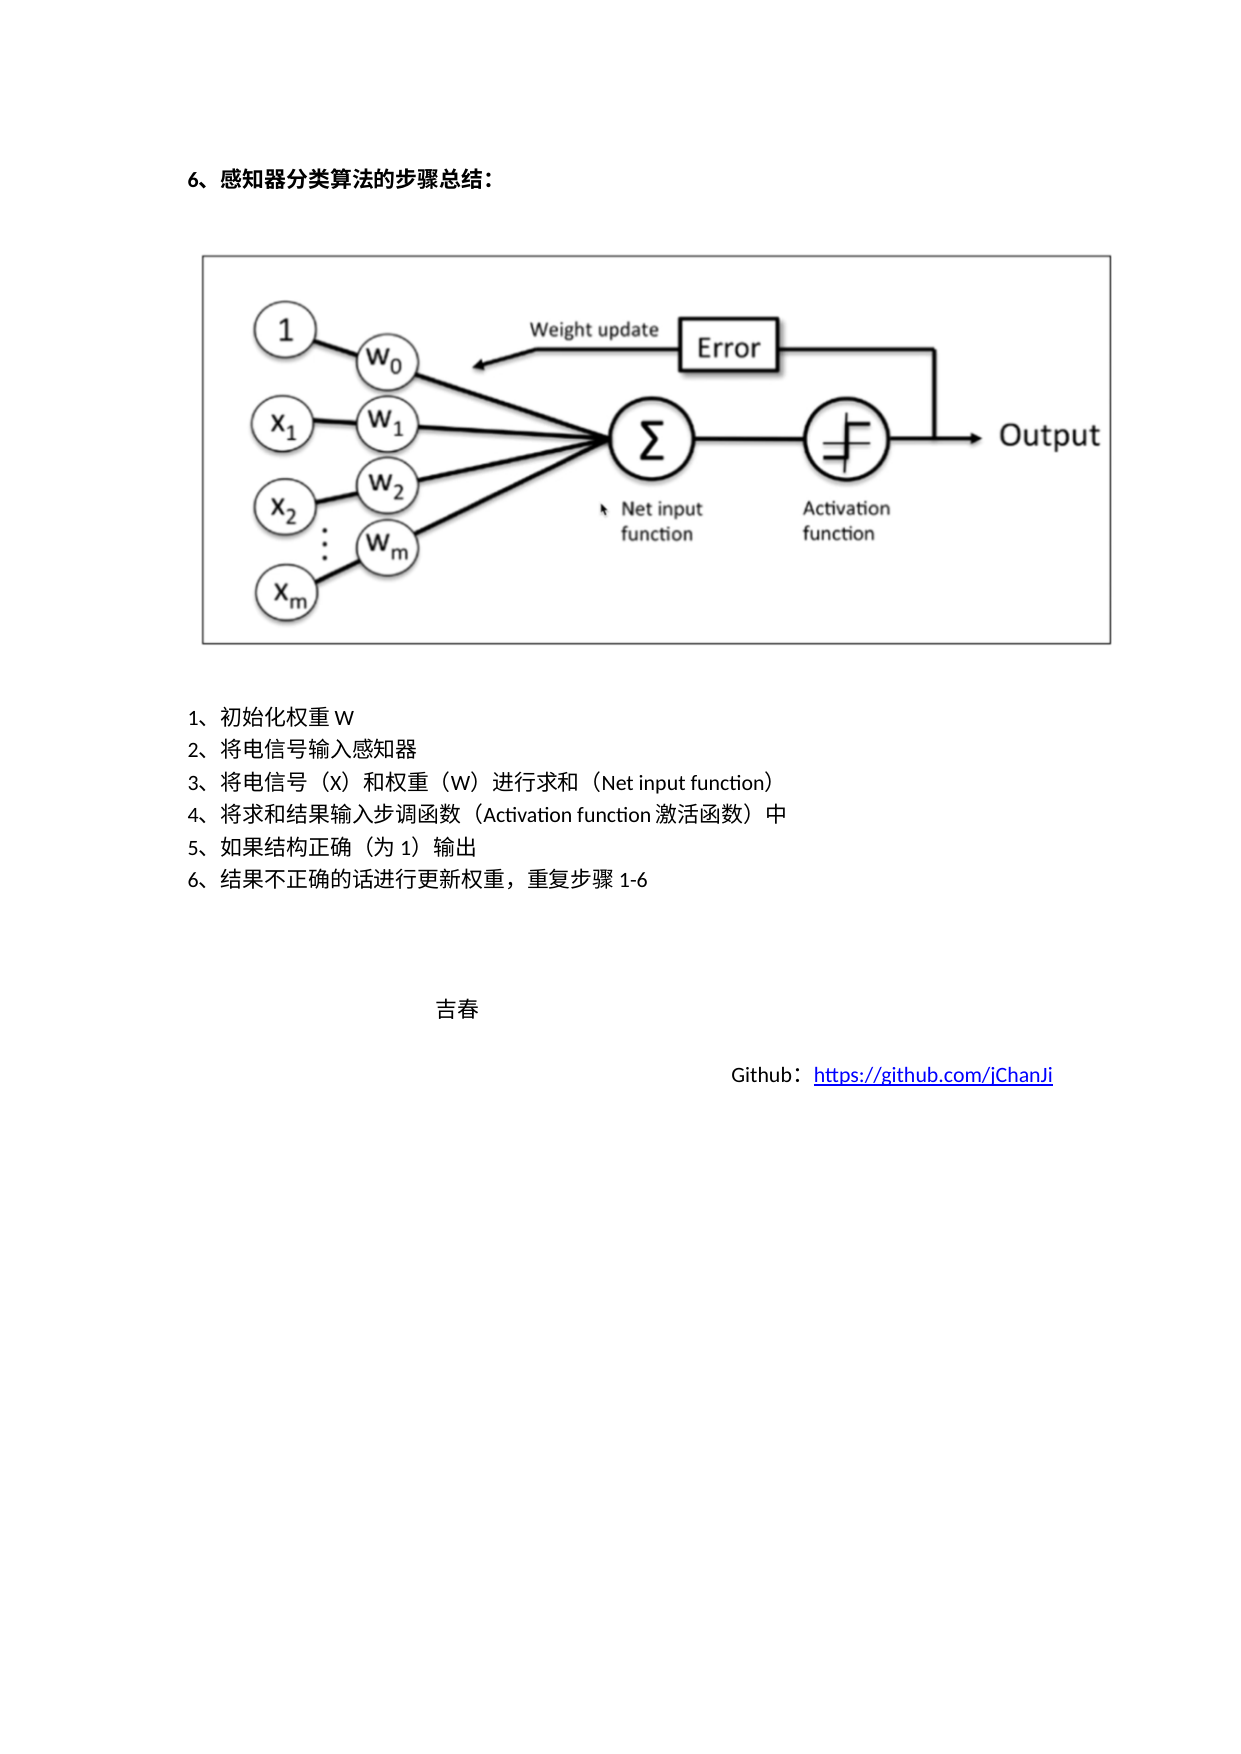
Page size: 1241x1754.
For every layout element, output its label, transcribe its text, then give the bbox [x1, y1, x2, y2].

picture [187, 244, 1128, 656]
list 将电信号（X）和权重（W）进行求和（Net input function） [187, 764, 1053, 797]
subtitle 感知器分类算法的步骤总结： [187, 162, 1053, 194]
list 结果不正确的话进行更新权重，重复步骤1-6 [187, 862, 1053, 894]
list 初始化权重W [187, 699, 1053, 732]
list 将电信号输入感知器 [187, 732, 1053, 764]
text 吉春 [187, 992, 1053, 1024]
list 将求和结果输入步调函数（Activation function激活函数）中 [187, 797, 1053, 829]
list 如果结构正确（为1）输出 [187, 829, 1053, 862]
text Github：https://github.com/jChanJi [187, 1057, 1053, 1089]
